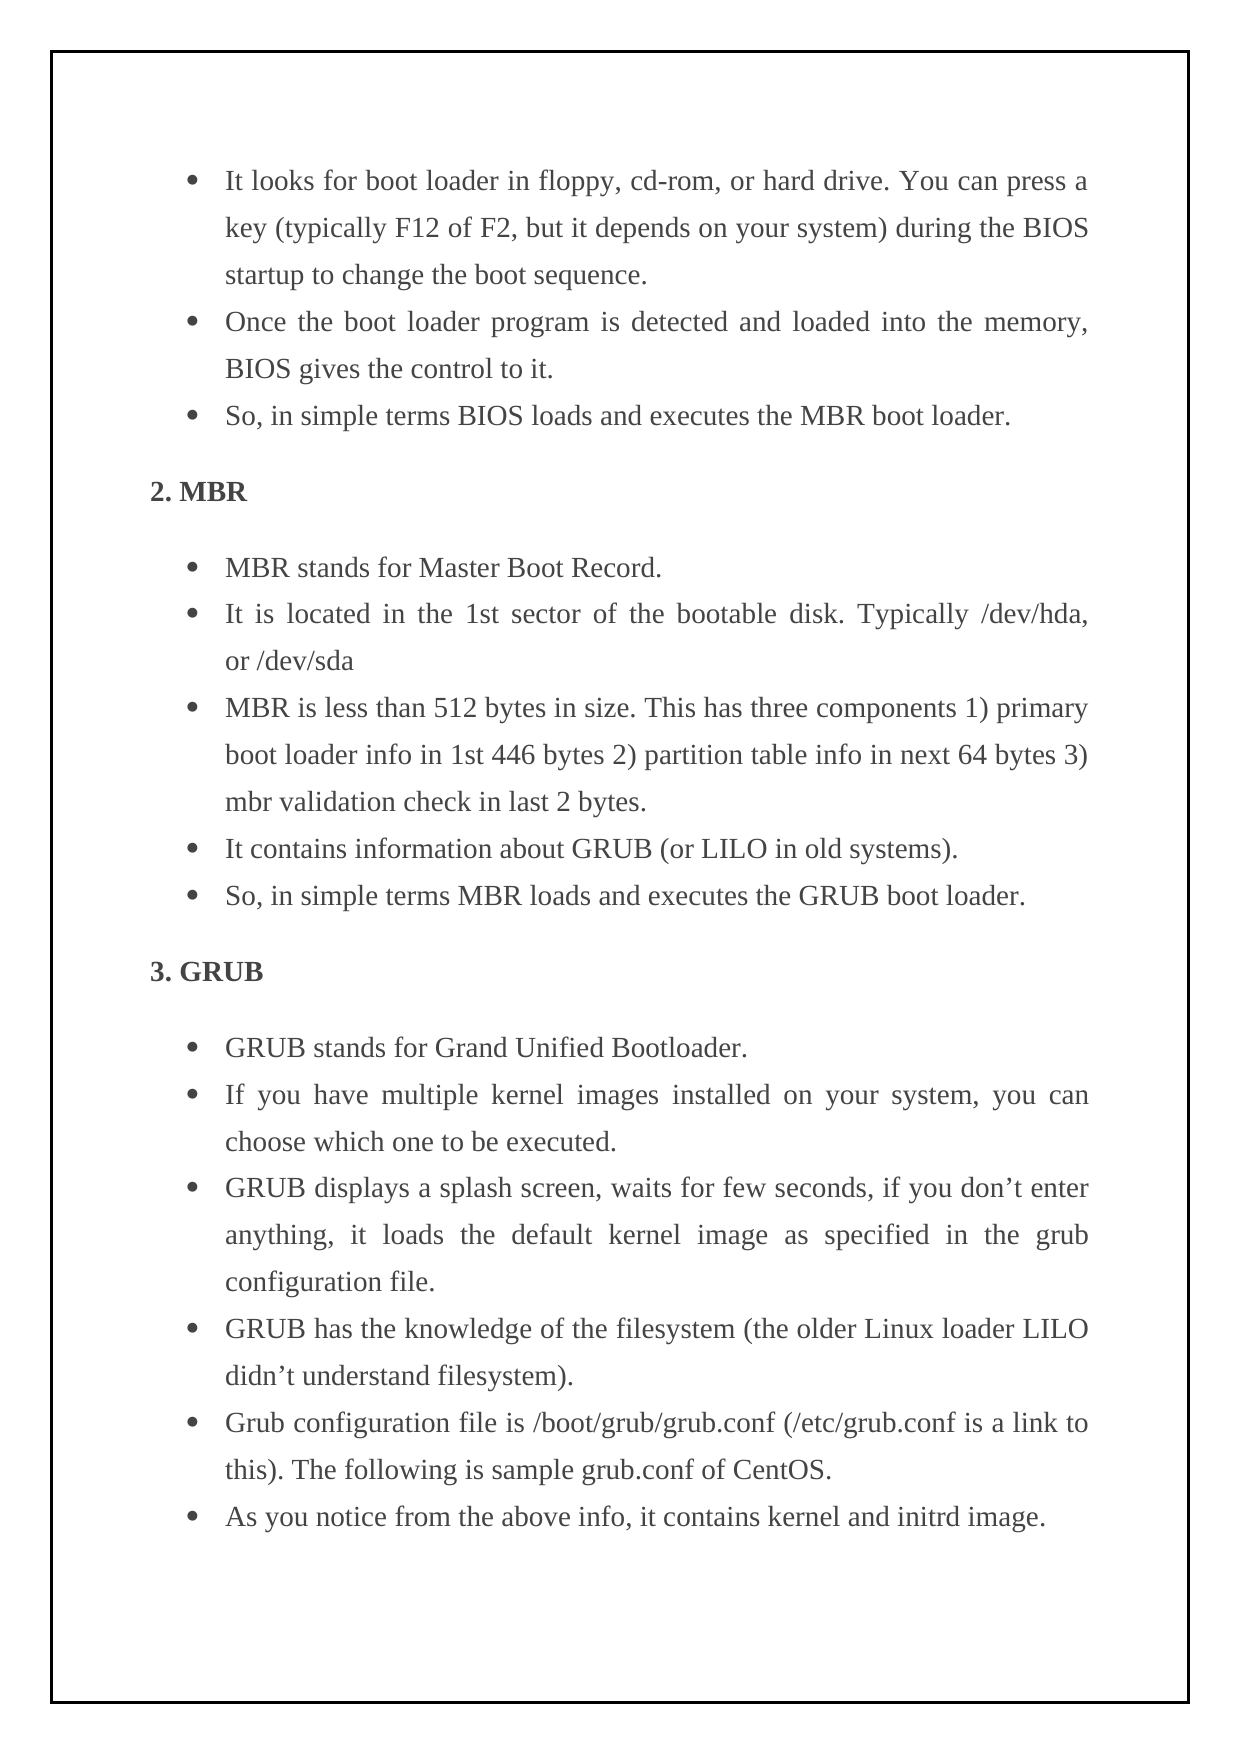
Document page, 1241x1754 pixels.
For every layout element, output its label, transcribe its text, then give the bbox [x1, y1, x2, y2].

list It looks for boot loader in floppy, cd-rom, or hard drive. You can press a key (typically F12 of F2, but it depends on your system) during the BIOS startup to change the boot sequence. [187, 150, 1090, 291]
list If you have multiple kernel images installed on your system, you can choose which one to be executed. [187, 1063, 1090, 1157]
list MBR is less than 512 bytes in size. This has three components 1) primary boot loader info in 1st 446 bytes 2) partition table info in next 64 bytes 3) mbr validation check in last 2 bytes. [187, 677, 1090, 818]
text 3. GRUB [150, 941, 1090, 987]
list GRUB has the knowledge of the filesystem (the older Linux loader LILO didn’t understand filesystem). [187, 1298, 1090, 1392]
list It contains information about GRUB (or LILO in old systems). [187, 818, 1090, 864]
list Grub configuration file is /boot/grub/grub.conf (/etc/grub.conf is a link to this). The following is sample grub.conf of CentOS. [187, 1392, 1090, 1485]
list GRUB stands for Grand Unified Bootloader. [187, 1017, 1090, 1063]
list So, in simple terms MBR loads and executes the GRUB boot loader. [187, 864, 1090, 911]
list So, in simple terms BIOS loads and executes the MBR boot loader. [187, 384, 1090, 431]
list As you notice from the above info, it contains kernel and initrd image. [187, 1485, 1090, 1532]
list It is located in the 1st sector of the bootable disk. Typically /dev/hda, or /dev/sda [187, 583, 1090, 677]
list GRUB displays a splash screen, waits for few seconds, if you don’t enter anything, it loads the default kernel image as specified in the grub configuration file. [187, 1157, 1090, 1298]
list MBR stands for Master Boot Record. [187, 536, 1090, 583]
text 2. MBR [150, 460, 1090, 507]
list Once the boot loader program is detected and loaded into the memory, BIOS gives the control to it. [187, 291, 1090, 384]
